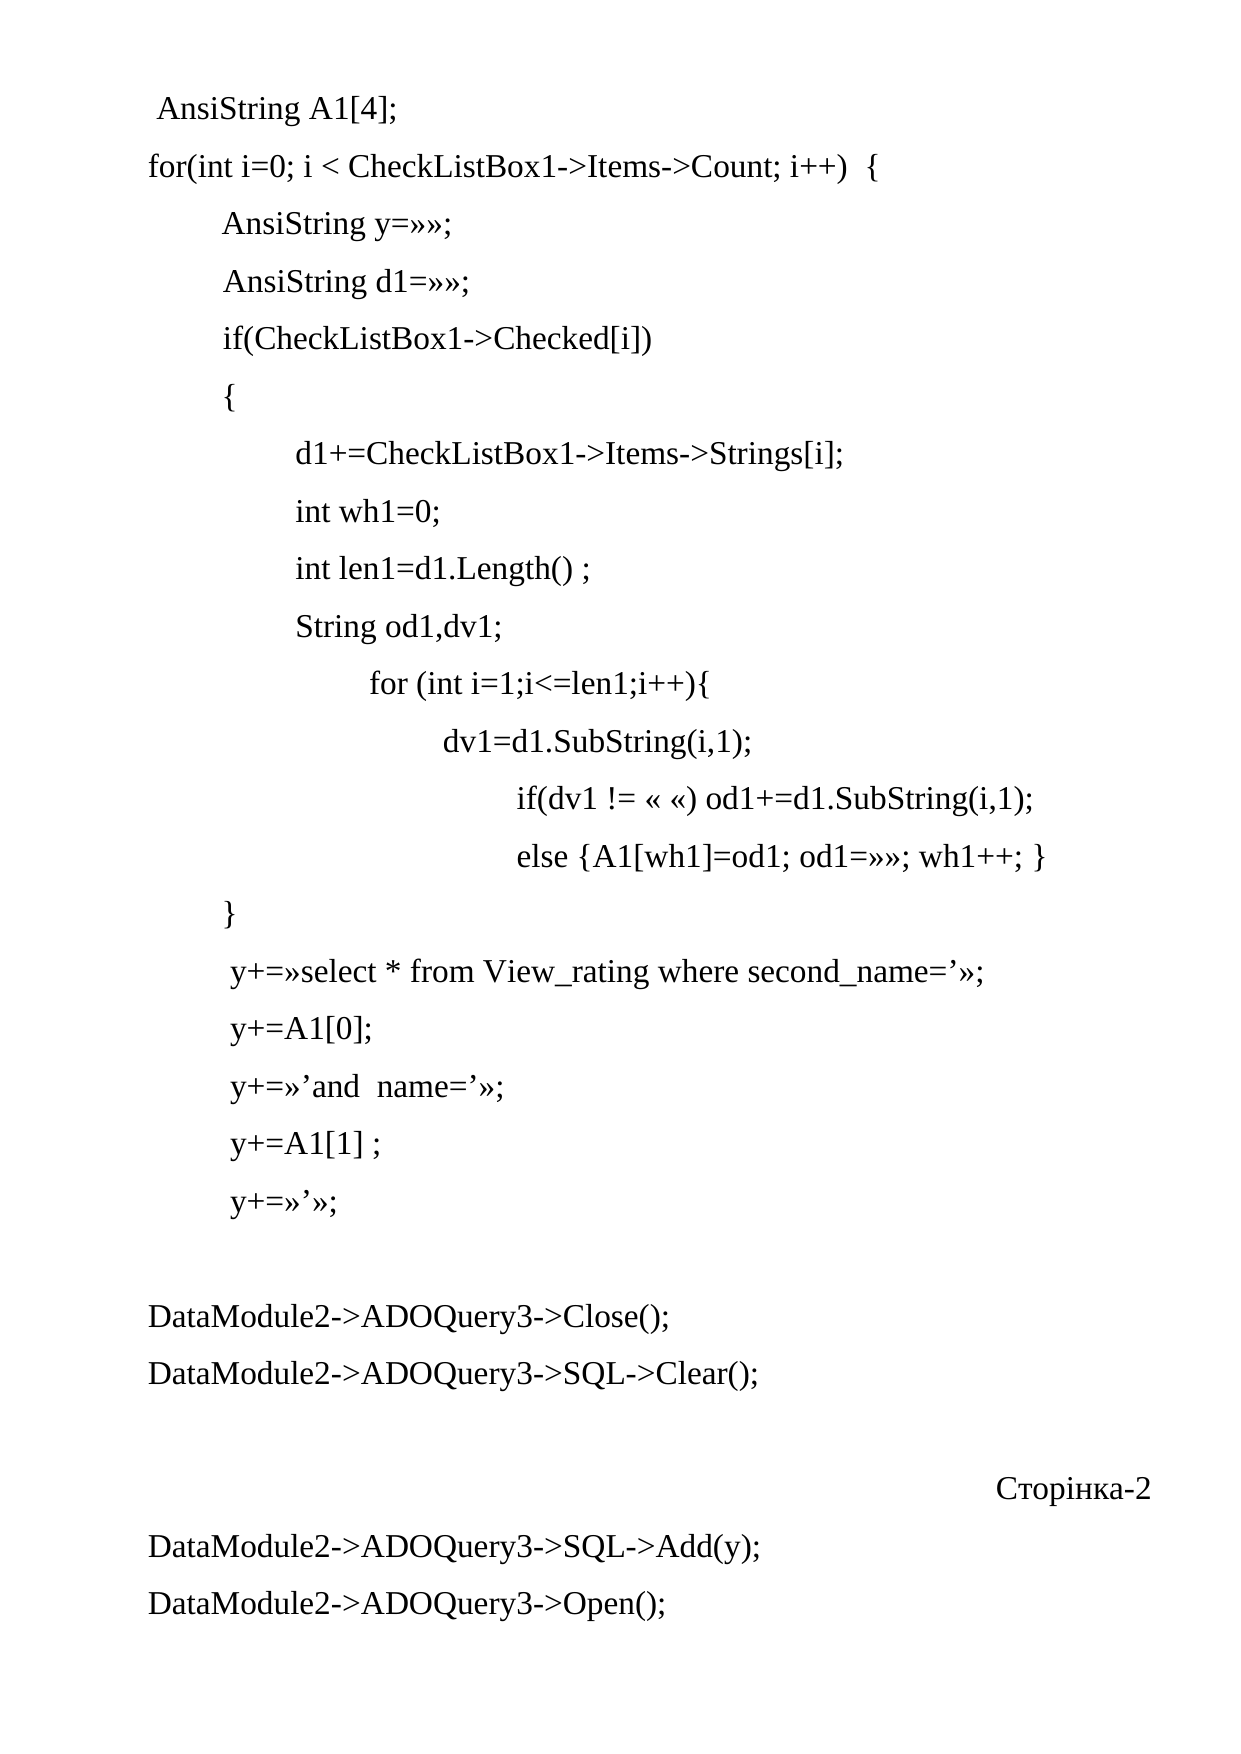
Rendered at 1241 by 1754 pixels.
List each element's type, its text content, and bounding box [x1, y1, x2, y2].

text dv1=d1.SubString(i,1); [148, 721, 1152, 759]
text DataModule2->ADOQuerу3->SQL->Add(у); [148, 1526, 1152, 1564]
text for (int i=1;i<=len1;i++){ [148, 664, 1152, 702]
text DataModule2->ADOQuerу3->Close(); [148, 1296, 1152, 1334]
text Cтoрiнкa-2 [148, 1469, 1152, 1507]
text у+=»’»; [148, 1181, 1152, 1219]
text у+=A1[1] ; [148, 1124, 1152, 1162]
text у+=»’and name=’»; [148, 1066, 1152, 1104]
text у+=»select * from View_rating where second_name=’»; [148, 951, 1152, 989]
text int wh1=0; [148, 491, 1152, 529]
text AnsiString у=»»; [148, 204, 1152, 242]
text { [148, 376, 1152, 414]
text DataModule2->ADOQuerу3->SQL->Clear(); [148, 1354, 1152, 1392]
text if(dv1 != « «) od1+=d1.SubString(i,1); [148, 779, 1152, 817]
text else {A1[wh1]=od1; od1=»»; wh1++; } [148, 836, 1152, 874]
text for(int i=0; i < CheckListBox1->Items->Count; i++) { [148, 146, 1152, 184]
text у+=A1[0]; [148, 1009, 1152, 1047]
text d1+=CheckListBox1->Items->Strings[i]; [148, 434, 1152, 472]
text } [148, 894, 1152, 932]
text AnsiString A1[4]; [148, 89, 1152, 127]
text if(CheckListBox1->Checked[i]) [148, 319, 1152, 357]
text int len1=d1.Length() ; [148, 549, 1152, 587]
text DataModule2->ADOQuerу3->Oрen(); [148, 1584, 1152, 1622]
text String od1,dv1; [148, 606, 1152, 644]
text AnsiString d1=»»; [148, 261, 1152, 299]
